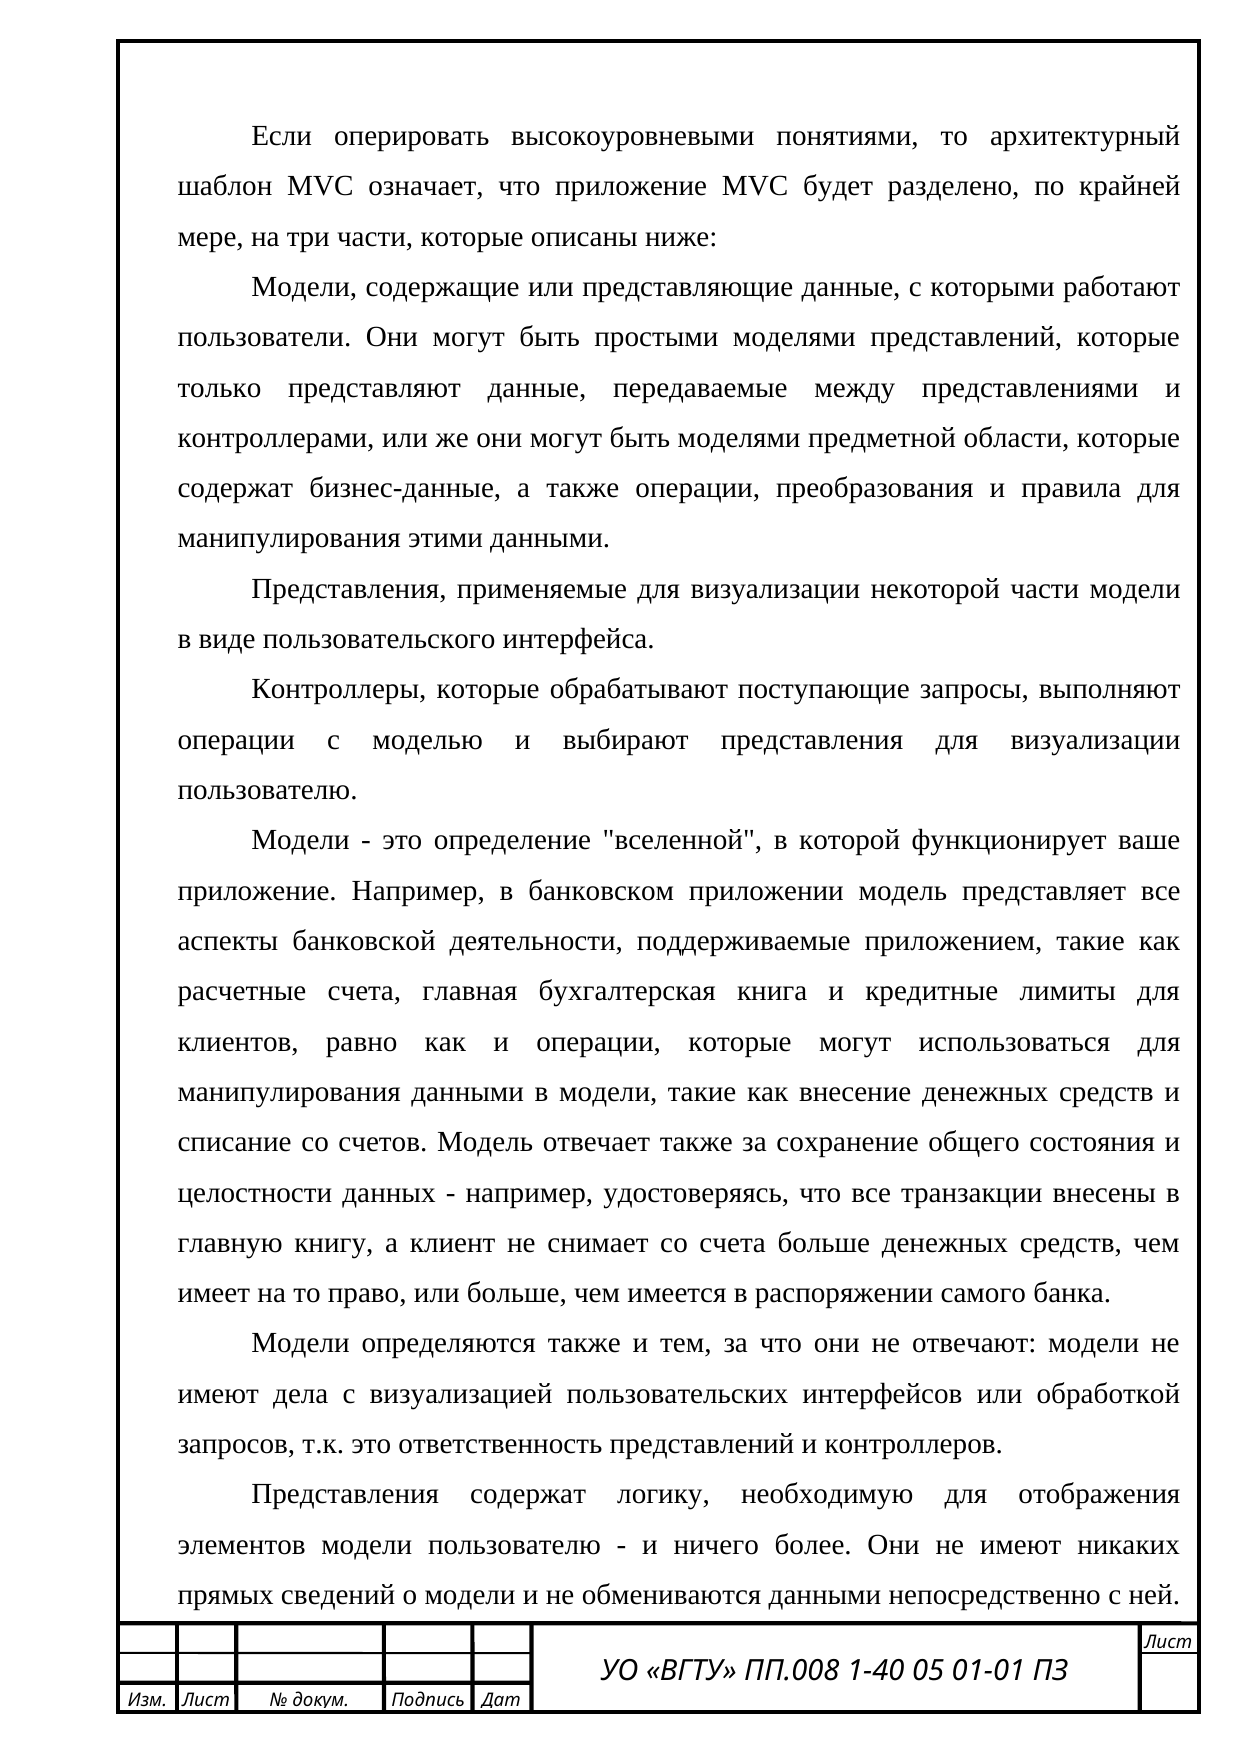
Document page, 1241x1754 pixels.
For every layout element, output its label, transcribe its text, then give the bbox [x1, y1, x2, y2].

text Контроллеры, которые обрабатывают поступающие запросы, выполняют операции с моделью и выбирают представления для визуализации пользователю. [177, 672, 1181, 806]
text Модели, содержащие или представляющие данные, с которыми работают пользователи. Они могут быть простыми моделями представлений, которые только представляют данные, передаваемые между представлениями и контроллерами, или же они могут быть моделями предметной области, которые содержат бизнес-данные, а также операции, преобразования и правила для манипулирования этими данными. [177, 269, 1181, 554]
text Модели определяются также и тем, за что они не отвечают: модели не имеют дела с визуализацией пользовательских интерфейсов или обработкой запросов, т.к. это ответственность представлений и контроллеров. [177, 1326, 1181, 1460]
text Представления, применяемые для визуализации некоторой части модели в виде пользовательского интерфейса. [177, 571, 1181, 655]
text Модели - это определение "вселенной", в которой функционирует ваше приложение. Например, в банковском приложении модель представляет все аспекты банковской деятельности, поддерживаемые приложением, такие как расчетные счета, главная бухгалтерская книга и кредитные лимиты для клиентов, равно как и операции, которые могут использоваться для манипулирования данными в модели, такие как внесение денежных средств и списание со счетов. Модель отвечает также за сохранение общего состояния и целостности данных - например, удостоверяясь, что все транзакции внесены в главную книгу, а клиент не снимает со счета больше денежных средств, чем имеет на то право, или больше, чем имеется в распоряжении самого банка. [177, 822, 1181, 1309]
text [177, 1477, 1181, 1611]
text Если оперировать высокоуровневыми понятиями, то архитектурный шаблон MVC означает, что приложение MVC будет разделено, по крайней мере, на три части, которые описаны ниже: [177, 118, 1181, 252]
